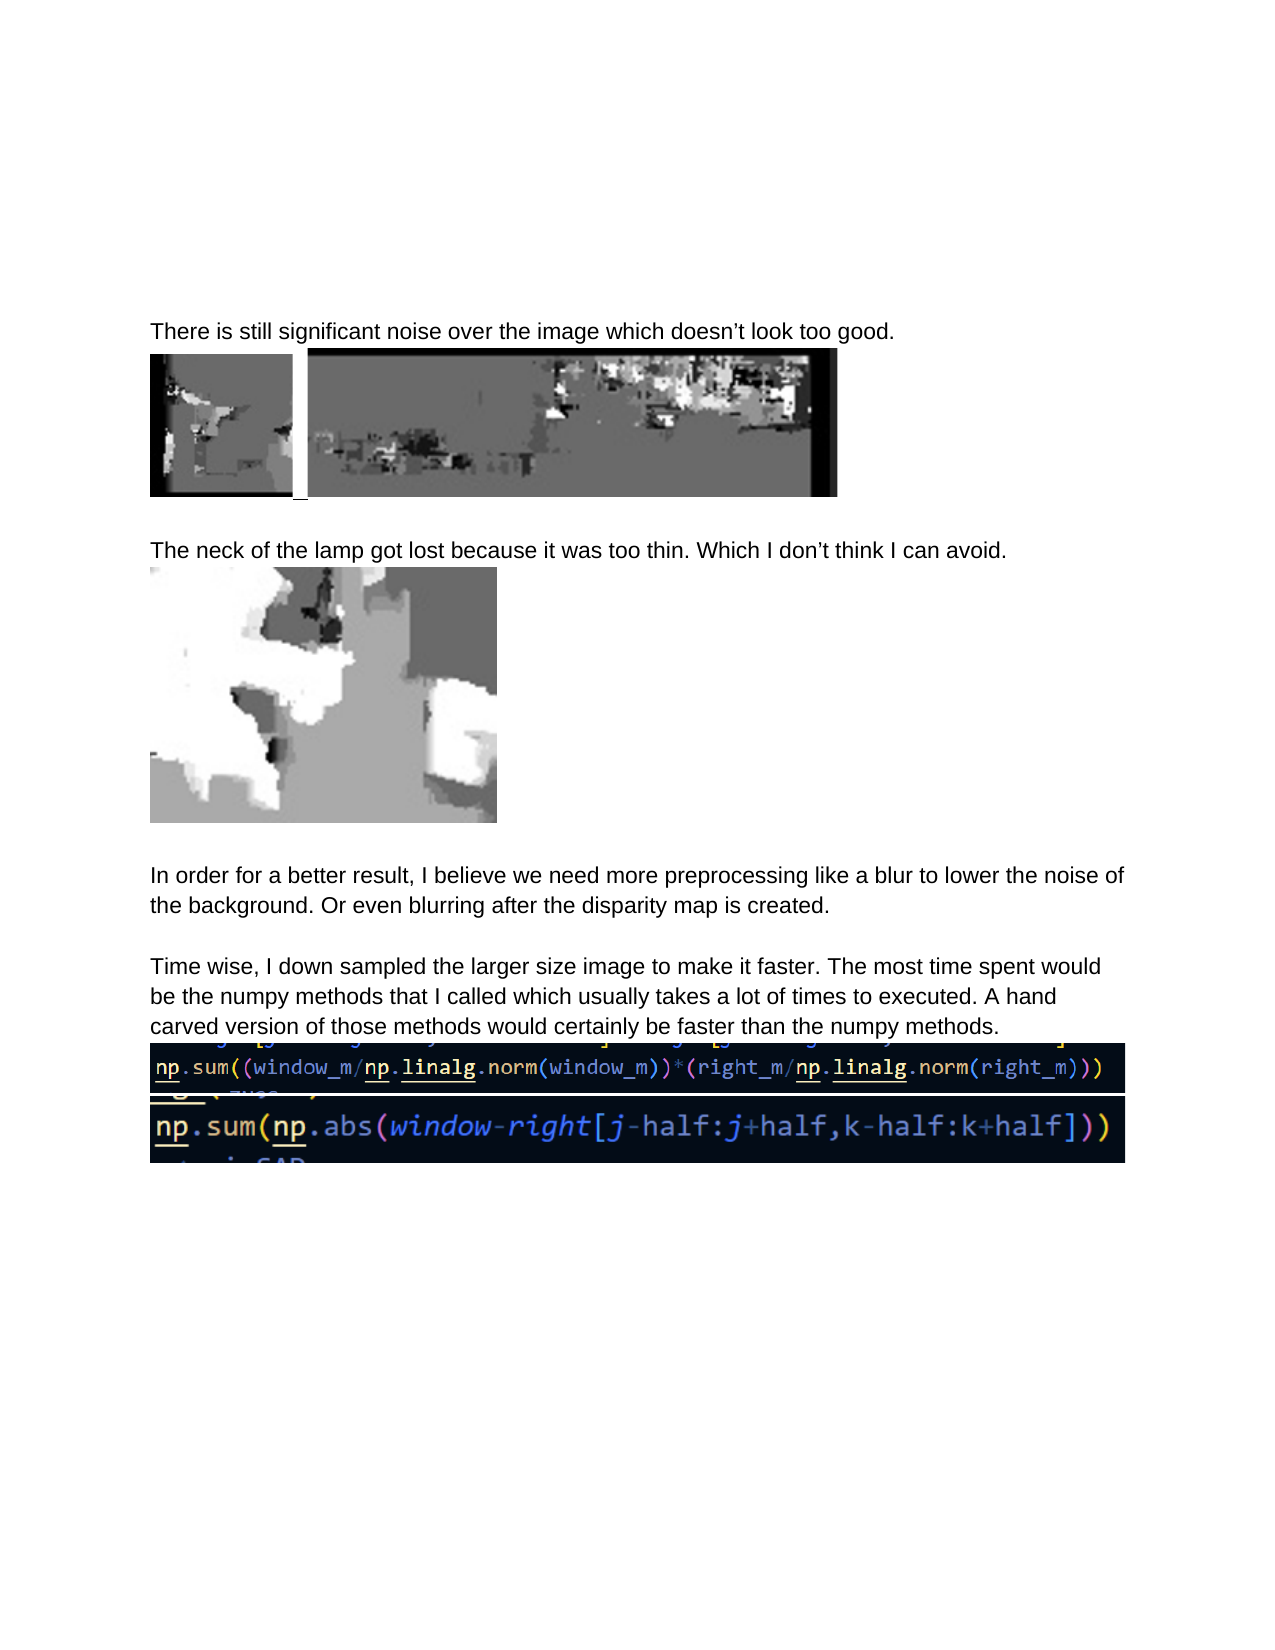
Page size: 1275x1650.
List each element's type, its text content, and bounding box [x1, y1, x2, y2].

text In order for a better result, I believe we need more preprocessing like a blur to lower the noise of the background. Or even blurring after the disparity map is created. [150, 862, 1125, 919]
picture [150, 1043, 1125, 1093]
text Time wise, I down sampled the larger size image to make it faster. The most time spent would be the numpy methods that I called which usually takes a lot of times to executed. A hand carved version of those methods would certainly be faster than the numpy methods. [150, 953, 1125, 1039]
picture [150, 354, 293, 497]
picture [307, 348, 838, 497]
text There is still significant noise over the image which doesn’t look too good. [150, 318, 1125, 344]
picture [150, 567, 497, 823]
picture [150, 1096, 1125, 1163]
text The neck of the lamp got lost because it was too thin. Which I don’t think I can avoid. [150, 537, 1125, 564]
